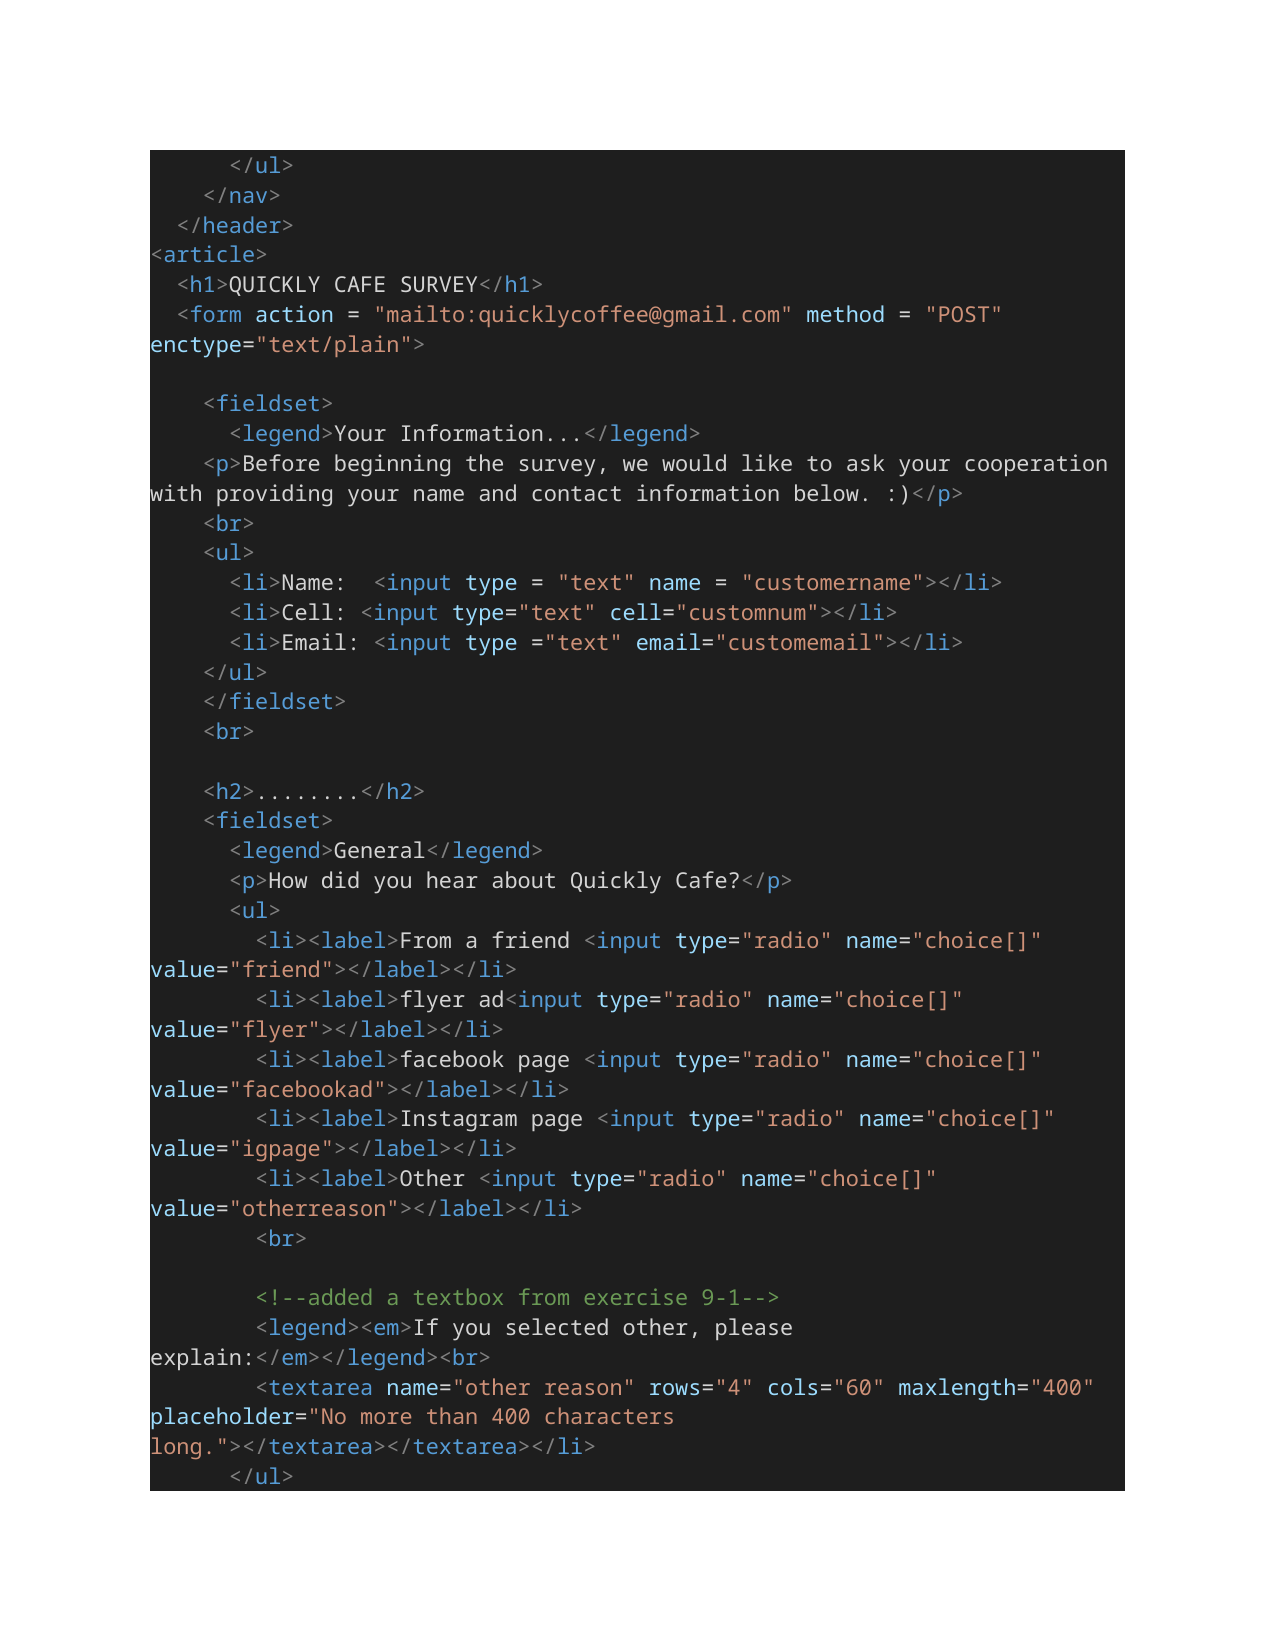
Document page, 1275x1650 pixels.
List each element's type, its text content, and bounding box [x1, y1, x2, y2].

text <p>Before beginning the survey, we would like to ask your cooperation with providing your name and contact information below. :)</p> [150, 448, 1125, 507]
text <ul> [150, 895, 1125, 924]
text <br> [150, 716, 1125, 746]
text </fieldset> [150, 686, 1125, 716]
text </nav> [150, 180, 1125, 209]
text <li><label>From a friend <input type="radio" name="choice[]" value="friend"></label></li> [150, 924, 1125, 984]
text <li><label>flyer ad<input type="radio" name="choice[]" value="flyer"></label></li> [150, 984, 1125, 1044]
text <h1>QUICKLY CAFE SURVEY</h1> [150, 269, 1125, 299]
text </header> [150, 209, 1125, 239]
text <legend><em>If you selected other, please explain:</em></legend><br> [150, 1312, 1125, 1371]
text <li>Cell: <input type="text" cell="customnum"></li> [150, 597, 1125, 627]
text </ul> [150, 1461, 1125, 1491]
text <fieldset> [150, 805, 1125, 835]
text <!--added a textbox from exercise 9-1--> [150, 1282, 1125, 1312]
text <form action = "mailto:quicklycoffee@gmail.com" method = "POST" enctype="text/plain"> [150, 299, 1125, 358]
text <article> [150, 239, 1125, 269]
text <textarea name="other reason" rows="4" cols="60" maxlength="400" placeholder="No more than 400 characters long."></textarea></textarea></li> [150, 1371, 1125, 1461]
text <br> [150, 1222, 1125, 1252]
text <legend>General</legend> [150, 835, 1125, 865]
text <p>How did you hear about Quickly Cafe?</p> [150, 865, 1125, 895]
text <li>Name: <input type = "text" name = "customername"></li> [150, 567, 1125, 597]
text </ul> [150, 656, 1125, 686]
text <li><label>facebook page <input type="radio" name="choice[]" value="facebookad"></label></li> [150, 1044, 1125, 1103]
text </ul> [150, 150, 1125, 180]
text <fieldset> [150, 388, 1125, 418]
text <ul> [150, 537, 1125, 567]
text <li>Email: <input type ="text" email="customemail"></li> [150, 627, 1125, 656]
text <h2>........</h2> [150, 776, 1125, 805]
text <br> [150, 507, 1125, 537]
text <legend>Your Information...</legend> [150, 418, 1125, 448]
text <li><label>Instagram page <input type="radio" name="choice[]" value="igpage"></label></li> [150, 1103, 1125, 1163]
text <li><label>Other <input type="radio" name="choice[]" value="otherreason"></label></li> [150, 1163, 1125, 1222]
